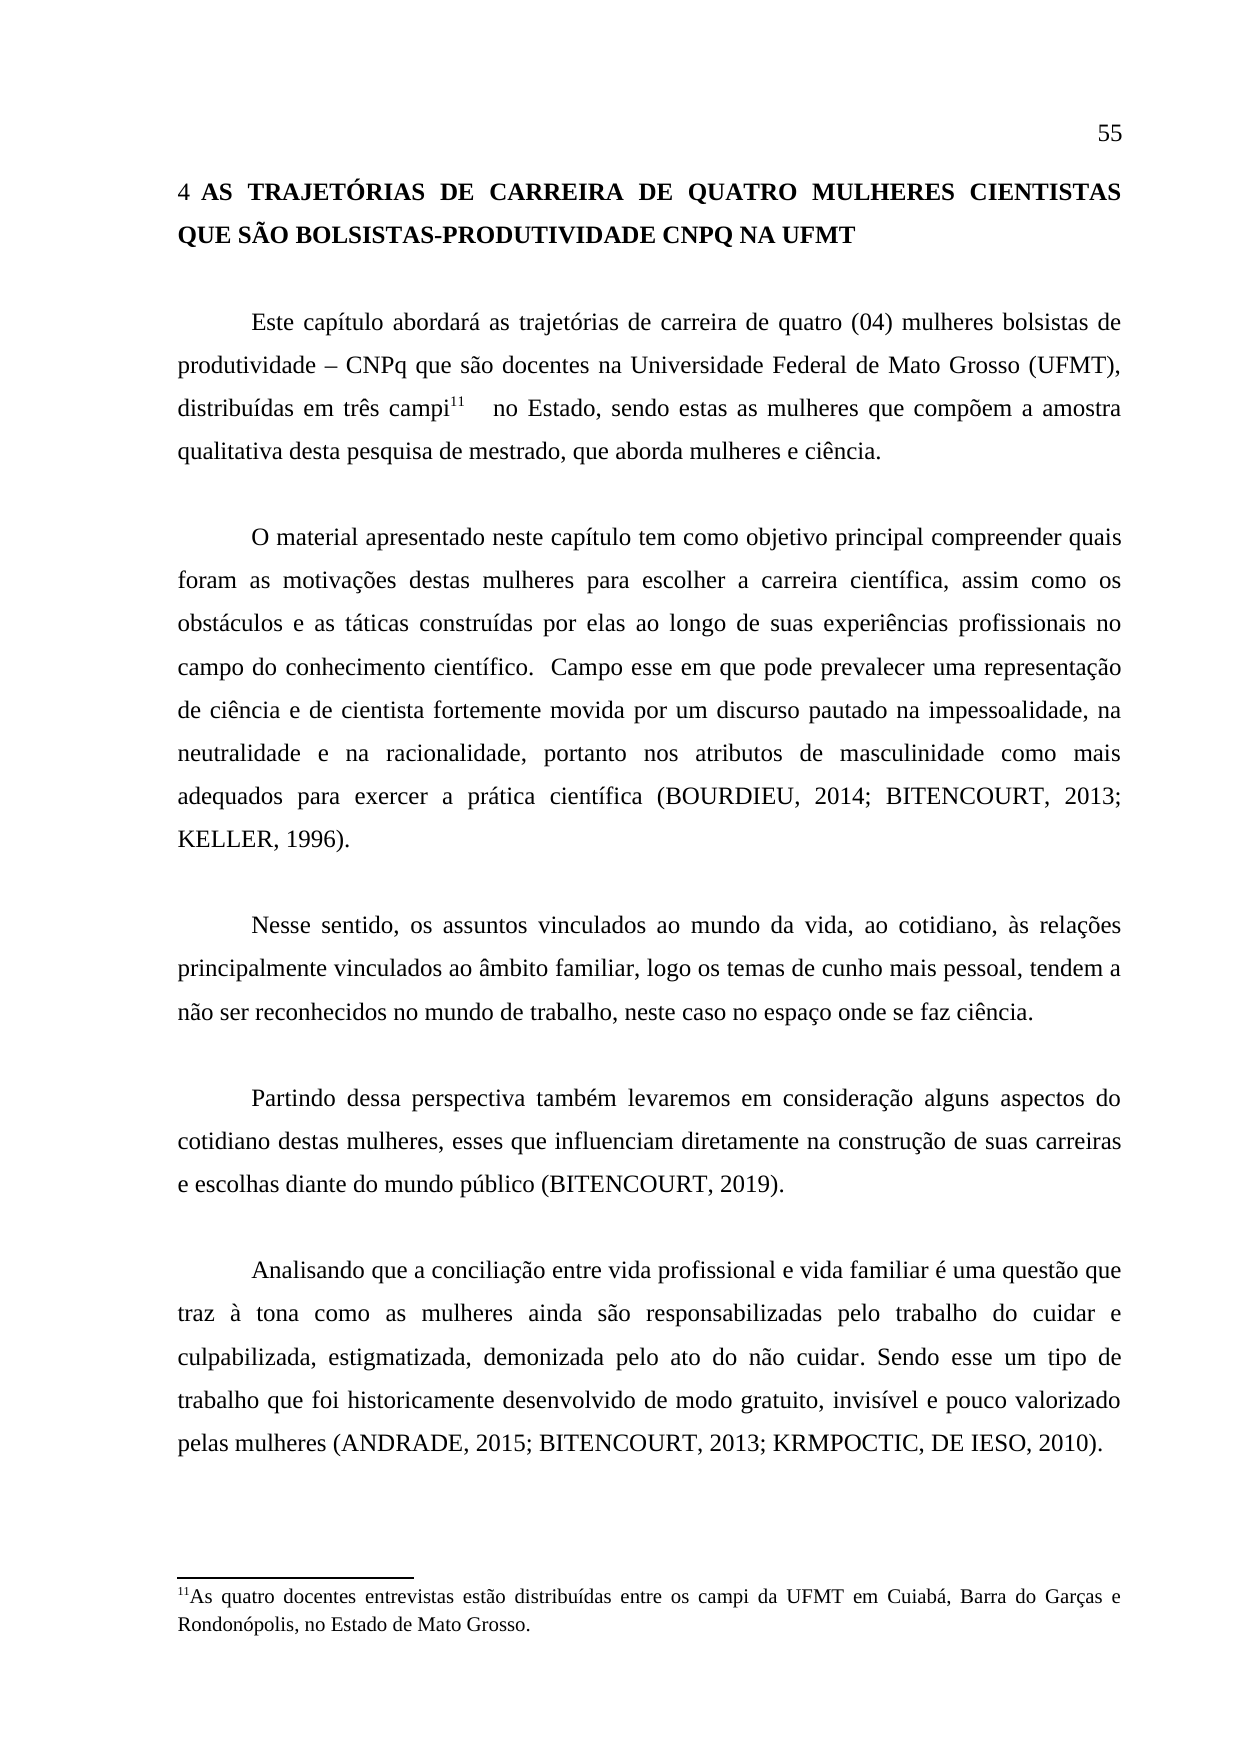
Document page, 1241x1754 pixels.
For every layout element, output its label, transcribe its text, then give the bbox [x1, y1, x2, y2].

title AS TRAJETÓRIAS DE CARREIRA DE QUATRO MULHERES CIENTISTAS QUE SÃO BOLSISTAS-PRODUTIVIDADE CNPq NA UFMT [177, 177, 1122, 249]
text Partindo dessa perspectiva também levaremos em consideração alguns aspectos do cotidiano destas mulheres, esses que influenciam diretamente na construção de suas carreiras e escolhas diante do mundo público (BITENCOURT, 2019). [177, 1083, 1122, 1198]
text Nesse sentido, os assuntos vinculados ao mundo da vida, ao cotidiano, às relações principalmente vinculados ao âmbito familiar, logo os temas de cunho mais pessoal, tendem a não ser reconhecidos no mundo de trabalho, neste caso no espaço onde se faz ciência. [177, 910, 1122, 1025]
text Este capítulo abordará as trajetórias de carreira de quatro (04) mulheres bolsistas de produtividade – CNPq que são docentes na Universidade Federal de Mato Grosso (UFMT), distribuídas em três campi no Estado, sendo estas as mulheres que compõem a amostra qualitativa desta pesquisa de mestrado, que aborda mulheres e ciência. [177, 307, 1122, 465]
text Analisando que a conciliação entre vida profissional e vida familiar é uma questão que traz à tona como as mulheres ainda são responsabilizadas pelo trabalho do cuidar e culpabilizada, estigmatizada, demonizada pelo ato do não cuidar. Sendo esse um tipo de trabalho que foi historicamente desenvolvido de modo gratuito, invisível e pouco valorizado pelas mulheres (ANDRADE, 2015; BITENCOURT, 2013; KRMPOCTIC, DE IESO, 2010). [177, 1255, 1122, 1457]
text O material apresentado neste capítulo tem como objetivo principal compreender quais foram as motivações destas mulheres para escolher a carreira científica, assim como os obstáculos e as táticas construídas por elas ao longo de suas experiências profissionais no campo do conhecimento científico. Campo esse em que pode prevalecer uma representação de ciência e de cientista fortemente movida por um discurso pautado na impessoalidade, na neutralidade e na racionalidade, portanto nos atributos de masculinidade como mais adequados para exercer a prática científica (BOURDIEU, 2014; BITENCOURT, 2013; KELLER, 1996). [177, 522, 1122, 853]
